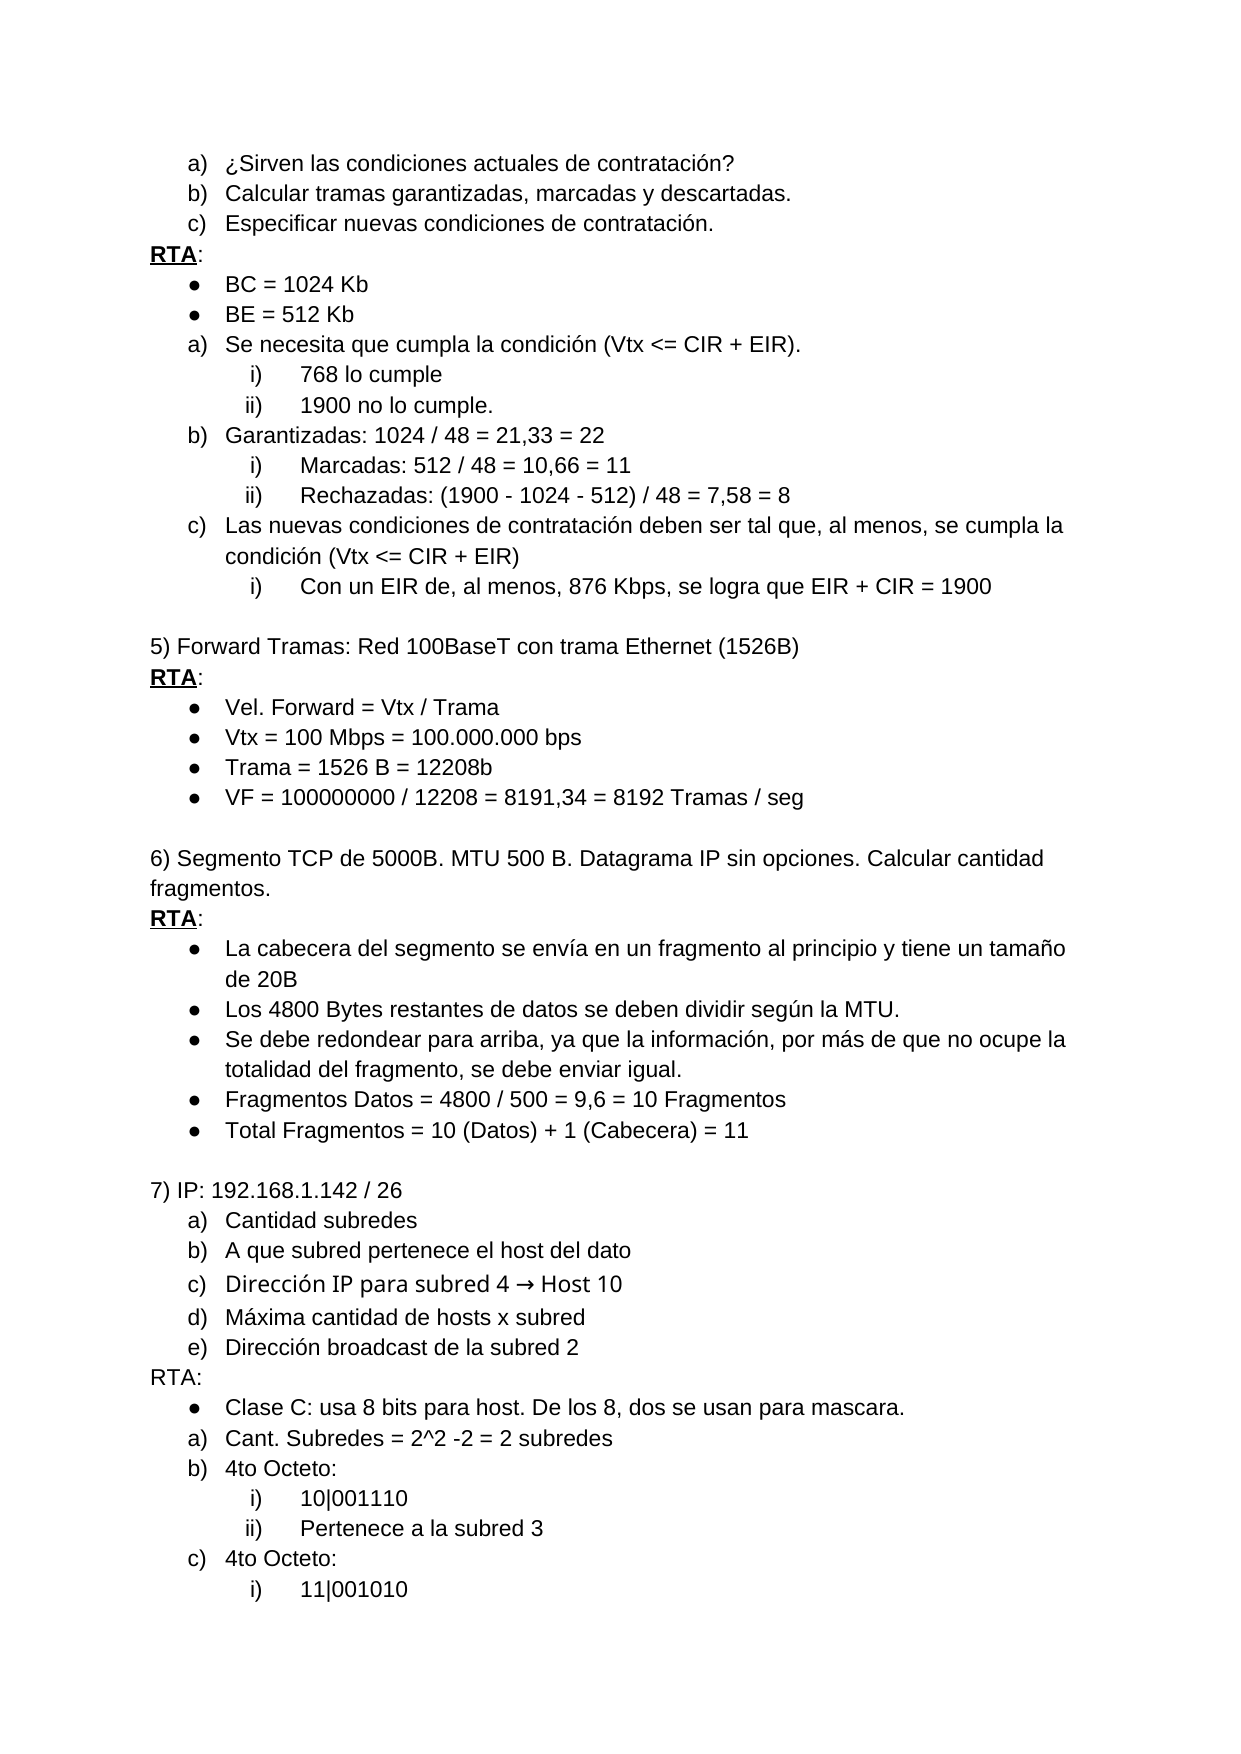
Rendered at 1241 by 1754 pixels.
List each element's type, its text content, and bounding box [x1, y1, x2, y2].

list Los 4800 Bytes restantes de datos se deben dividir según la MTU. [187, 996, 1090, 1022]
list Cantidad subredes [187, 1207, 1090, 1234]
list Trama = 1526 B = 12208b [187, 754, 1090, 781]
list Garantizadas: 1024 / 48 = 21,33 = 22 [187, 422, 1090, 448]
list 768 lo cumple [262, 361, 1090, 388]
list BE = 512 Kb [187, 301, 1090, 327]
list Las nuevas condiciones de contratación deben ser tal que, al menos, se cumpla la condición (Vtx <= CIR + EIR) [187, 512, 1090, 569]
list 11|001010 [262, 1576, 1090, 1602]
text RTA: [150, 905, 1090, 932]
list 4to Octeto: [187, 1545, 1090, 1572]
list Rechazadas: (1900 - 1024 - 512) / 48 = 7,58 = 8 [262, 482, 1090, 509]
list Total Fragmentos = 10 (Datos) + 1 (Cabecera) = 11 [187, 1117, 1090, 1143]
text RTA: [150, 241, 1090, 267]
list Dirección IP para subred 4 → Host 10 [187, 1268, 1090, 1299]
list Calcular tramas garantizadas, marcadas y descartadas. [187, 180, 1090, 207]
text 7) IP: 192.168.1.142 / 26 [150, 1177, 1090, 1203]
list Clase C: usa 8 bits para host. De los 8, dos se usan para mascara. [187, 1394, 1090, 1421]
list 4to Octeto: [187, 1455, 1090, 1481]
text RTA: [150, 1364, 1090, 1390]
list ¿Sirven las condiciones actuales de contratación? [187, 150, 1090, 176]
list Vtx = 100 Mbps = 100.000.000 bps [187, 724, 1090, 750]
text 5) Forward Tramas: Red 100BaseT con trama Ethernet (1526B) [150, 633, 1090, 660]
list Especificar nuevas condiciones de contratación. [187, 210, 1090, 237]
list Se necesita que cumpla la condición (Vtx <= CIR + EIR). [187, 331, 1090, 358]
list VF = 100000000 / 12208 = 8191,34 = 8192 Tramas / seg [187, 784, 1090, 811]
list Marcadas: 512 / 48 = 10,66 = 11 [262, 452, 1090, 478]
text RTA: [150, 663, 1090, 690]
text 6) Segmento TCP de 5000B. MTU 500 B. Datagrama IP sin opciones. Calcular cantidad fragmentos. [150, 845, 1090, 901]
list 1900 no lo cumple. [262, 392, 1090, 418]
list Fragmentos Datos = 4800 / 500 = 9,6 = 10 Fragmentos [187, 1086, 1090, 1113]
list Máxima cantidad de hosts x subred [187, 1304, 1090, 1330]
list Con un EIR de, al menos, 876 Kbps, se logra que EIR + CIR = 1900 [262, 573, 1090, 599]
list Cant. Subredes = 2^2 -2 = 2 subredes [187, 1424, 1090, 1451]
list BC = 1024 Kb [187, 271, 1090, 297]
list La cabecera del segmento se envía en un fragmento al principio y tiene un tamaño de 20B [187, 935, 1090, 992]
list Pertenece a la subred 3 [262, 1515, 1090, 1541]
list Vel. Forward = Vtx / Trama [187, 694, 1090, 720]
list Dirección broadcast de la subred 2 [187, 1334, 1090, 1360]
list 10|001110 [262, 1485, 1090, 1511]
list A que subred pertenece el host del dato [187, 1237, 1090, 1264]
list Se debe redondear para arriba, ya que la información, por más de que no ocupe la totalidad del fragmento, se debe enviar igual. [187, 1026, 1090, 1083]
